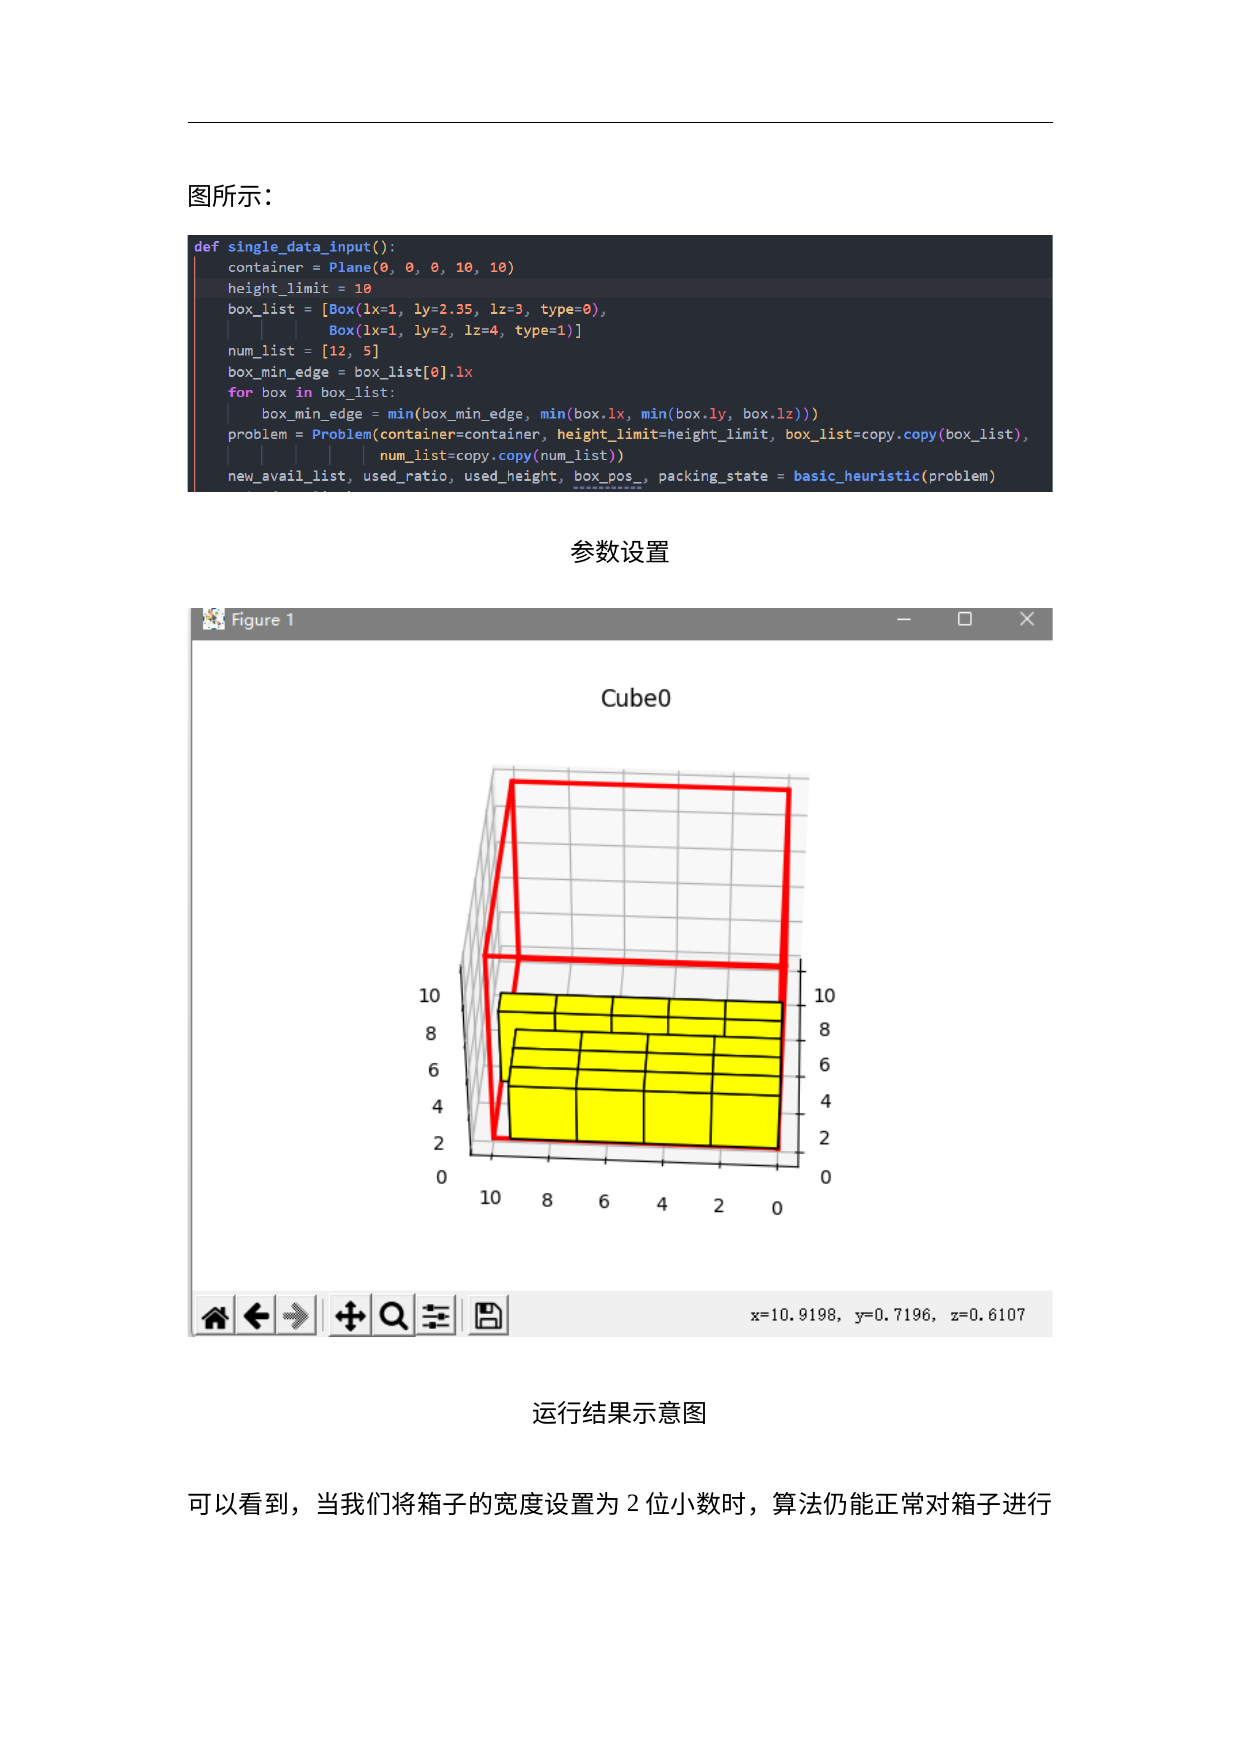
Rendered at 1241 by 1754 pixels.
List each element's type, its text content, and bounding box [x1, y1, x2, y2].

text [187, 1470, 1053, 1535]
picture [187, 235, 1053, 492]
text 参数设置 [187, 518, 1053, 583]
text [187, 162, 1053, 227]
picture [187, 608, 1053, 1337]
text 运行结果示意图 [187, 1379, 1053, 1444]
